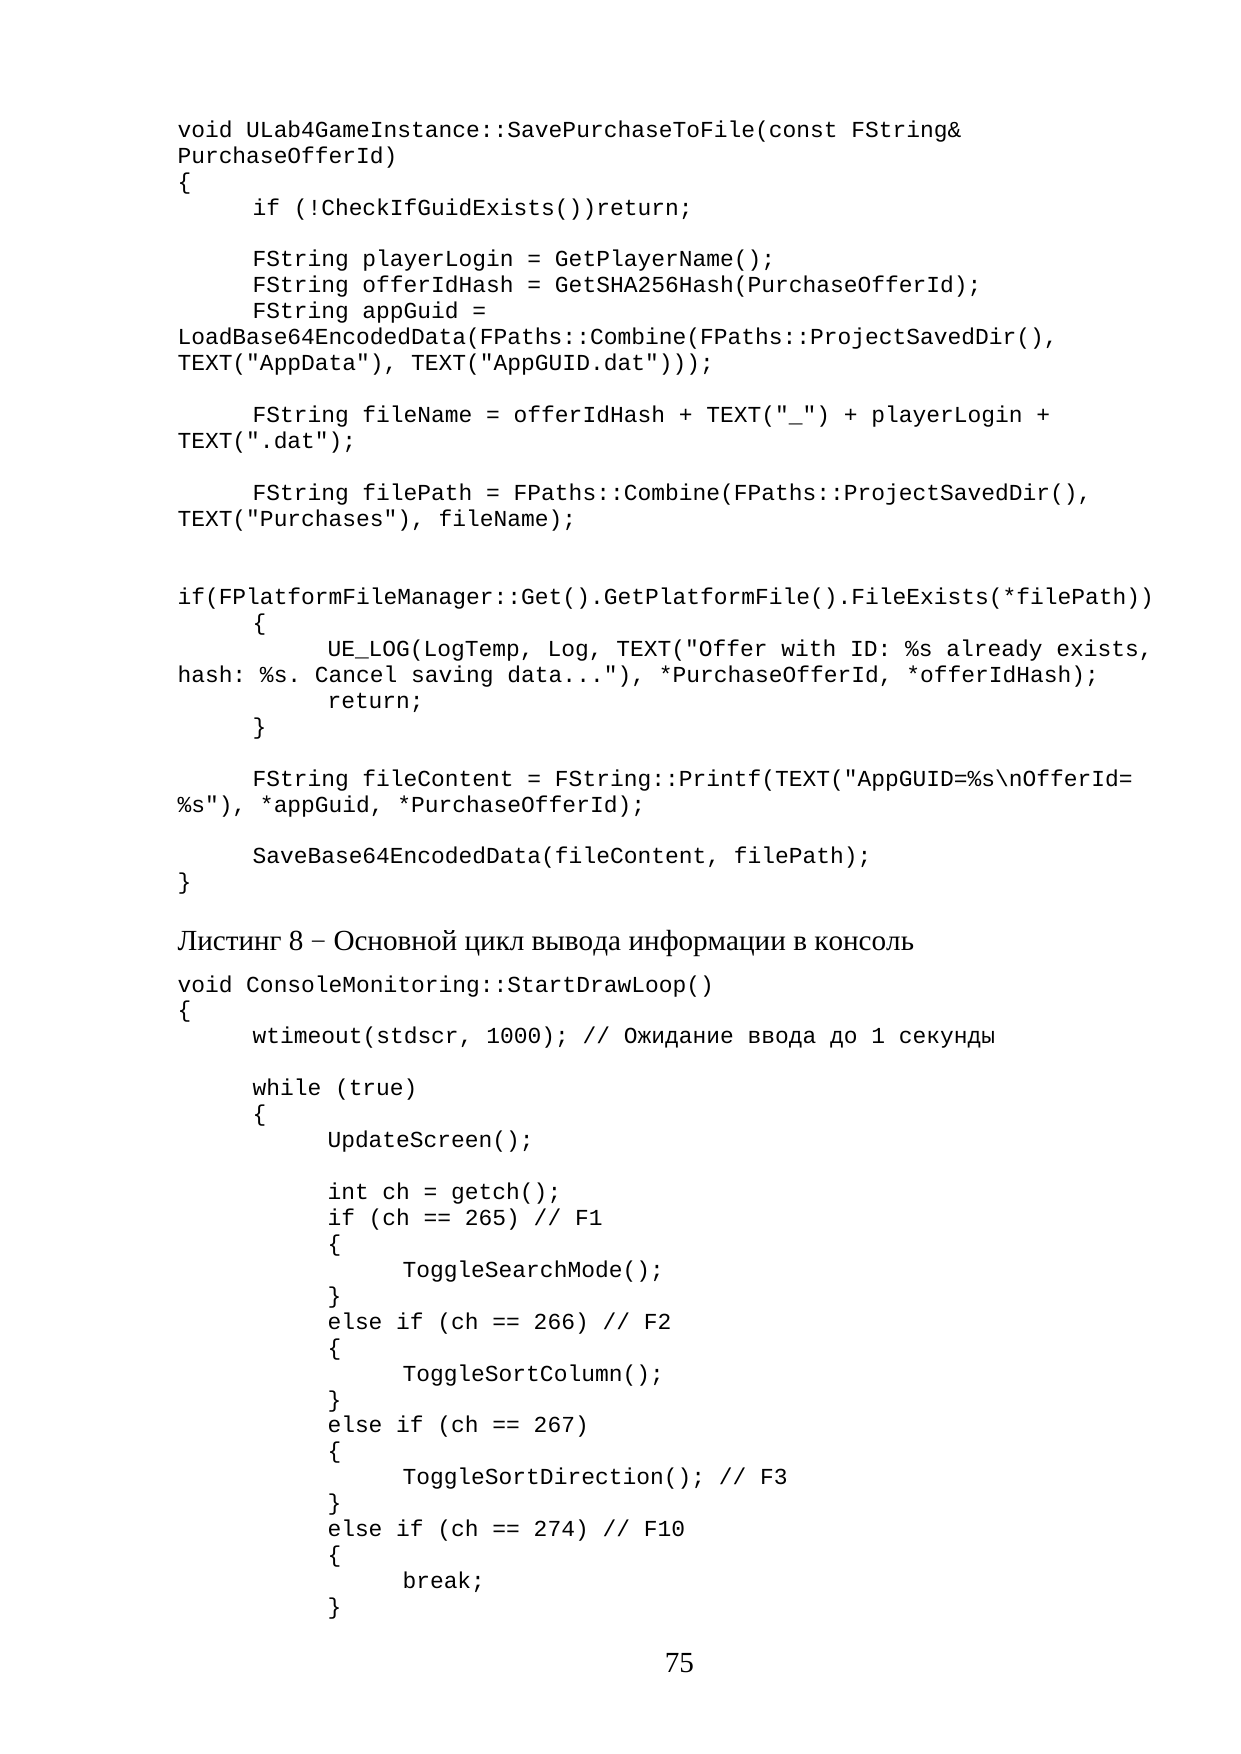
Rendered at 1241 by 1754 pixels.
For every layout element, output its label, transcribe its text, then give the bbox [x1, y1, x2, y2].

text } [177, 1492, 1181, 1518]
text FString offerIdHash = GetSHA256Hash(PurchaseOfferId); [177, 274, 1181, 300]
text { [177, 1336, 1181, 1362]
text SaveBase64EncodedData(fileContent, filePath); [177, 845, 1181, 871]
text } [177, 1284, 1181, 1310]
text wtimeout(stdscr, 1000); // Ожидание ввода до 1 секунды [177, 1025, 1181, 1051]
text UE_LOG(LogTemp, Log, TEXT("Offer with ID: %s already exists, hash: %s. Cancel saving data..."), *PurchaseOfferId, *offerIdHash); [177, 637, 1181, 689]
text } [177, 871, 1181, 897]
text { [177, 611, 1181, 637]
text FString playerLogin = GetPlayerName(); [177, 248, 1181, 274]
text { [177, 1440, 1181, 1466]
text UpdateScreen(); [177, 1128, 1181, 1154]
text } [177, 1595, 1181, 1621]
text break; [177, 1569, 1181, 1595]
text { [177, 1232, 1181, 1258]
text FString filePath = FPaths::Combine(FPaths::ProjectSavedDir(), TEXT("Purchases"), fileName); [177, 481, 1181, 533]
text { [177, 999, 1181, 1025]
text void ConsoleMonitoring::StartDrawLoop() [177, 973, 1181, 999]
text ToggleSortDirection(); // F3 [177, 1466, 1181, 1492]
text } [177, 715, 1181, 741]
text Листинг 8 Основной цикл вывода информации в консоль [177, 923, 1181, 956]
text { [177, 1103, 1181, 1128]
text void ULab4GameInstance::SavePurchaseToFile(const FString& PurchaseOfferId) [177, 118, 1181, 170]
text if(FPlatformFileManager::Get().GetPlatformFile().FileExists(*filePath)) [177, 559, 1181, 611]
text int ch = getch(); [177, 1180, 1181, 1206]
text { [177, 170, 1181, 196]
text else if (ch == 267) [177, 1414, 1181, 1440]
text FString fileName = offerIdHash + TEXT("_") + playerLogin + TEXT(".dat"); [177, 403, 1181, 455]
text ToggleSearchMode(); [177, 1258, 1181, 1284]
text while (true) [177, 1077, 1181, 1103]
text FString fileContent = FString::Printf(TEXT("AppGUID=%s\nOfferId=%s"), *appGuid, *PurchaseOfferId); [177, 767, 1181, 819]
text } [177, 1388, 1181, 1414]
text if (!CheckIfGuidExists())return; [177, 196, 1181, 222]
text ToggleSortColumn(); [177, 1362, 1181, 1388]
text FString appGuid = LoadBase64EncodedData(FPaths::Combine(FPaths::ProjectSavedDir(), TEXT("AppData"), TEXT("AppGUID.dat"))); [177, 300, 1181, 377]
text return; [177, 689, 1181, 715]
text else if (ch == 266) // F2 [177, 1310, 1181, 1336]
text else if (ch == 274) // F10 [177, 1518, 1181, 1543]
text if (ch == 265) // F1 [177, 1206, 1181, 1232]
text { [177, 1543, 1181, 1569]
